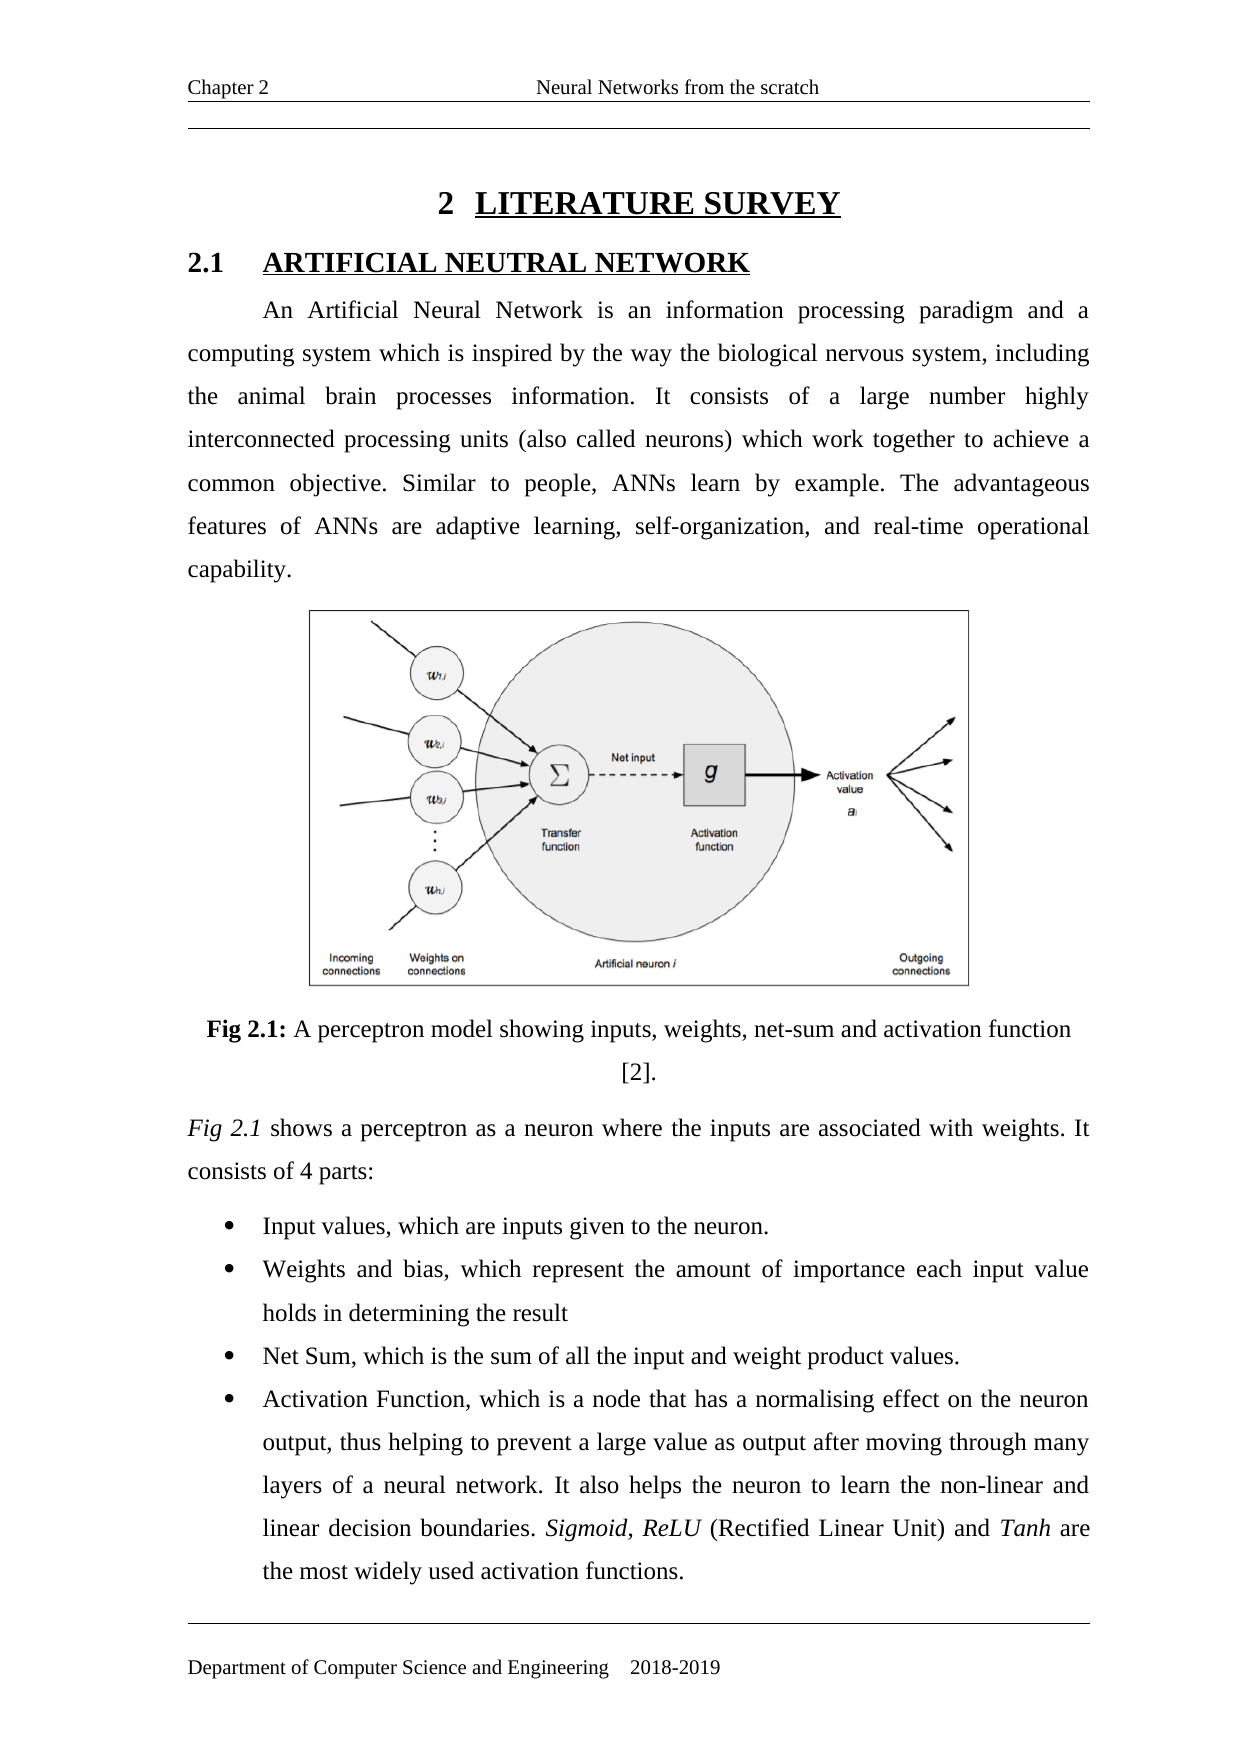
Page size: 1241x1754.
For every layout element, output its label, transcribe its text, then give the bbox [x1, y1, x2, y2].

text Fig 2.1 shows a perceptron as a neuron where the inputs are associated with weights. It consists of 4 parts: [187, 1113, 1090, 1184]
list Net Sum, which is the sum of all the input and weight product values. [225, 1341, 1090, 1369]
list Activation Function, which is a node that has a normalising effect on the neuron output, thus helping to prevent a large value as output after moving through many layers of a neural network. It also helps the neuron to learn the non-linear and linear decision boundaries. Sigmoid, ReLU (Rectified Linear Unit) and Tanh are the most widely used activation functions. [225, 1384, 1090, 1585]
text Fig 2.1: A perceptron model showing inputs, weights, net-sum and activation function. [187, 1014, 1090, 1086]
subtitle LITERATURE SURVEY [187, 183, 1090, 221]
subtitle ARTIFICIAL NEUTRAL NETWORK [187, 245, 1090, 278]
text An Artificial Neural Network is an information processing paradigm and a computing system which is inspired by the way the biological nervous system, including the animal brain processes information. It consists of a large number highly interconnected processing units (also called neurons) which work together to achieve a common objective. Similar to people, ANNs learn by example. The advantageous features of ANNs are adaptive learning, self-organization, and real-time operational capability. [187, 295, 1090, 583]
list Input values, which are inputs given to the neuron. [225, 1211, 1090, 1240]
list Weights and bias, which represent the amount of importance each input value holds in determining the result [225, 1254, 1090, 1326]
picture [308, 609, 970, 987]
